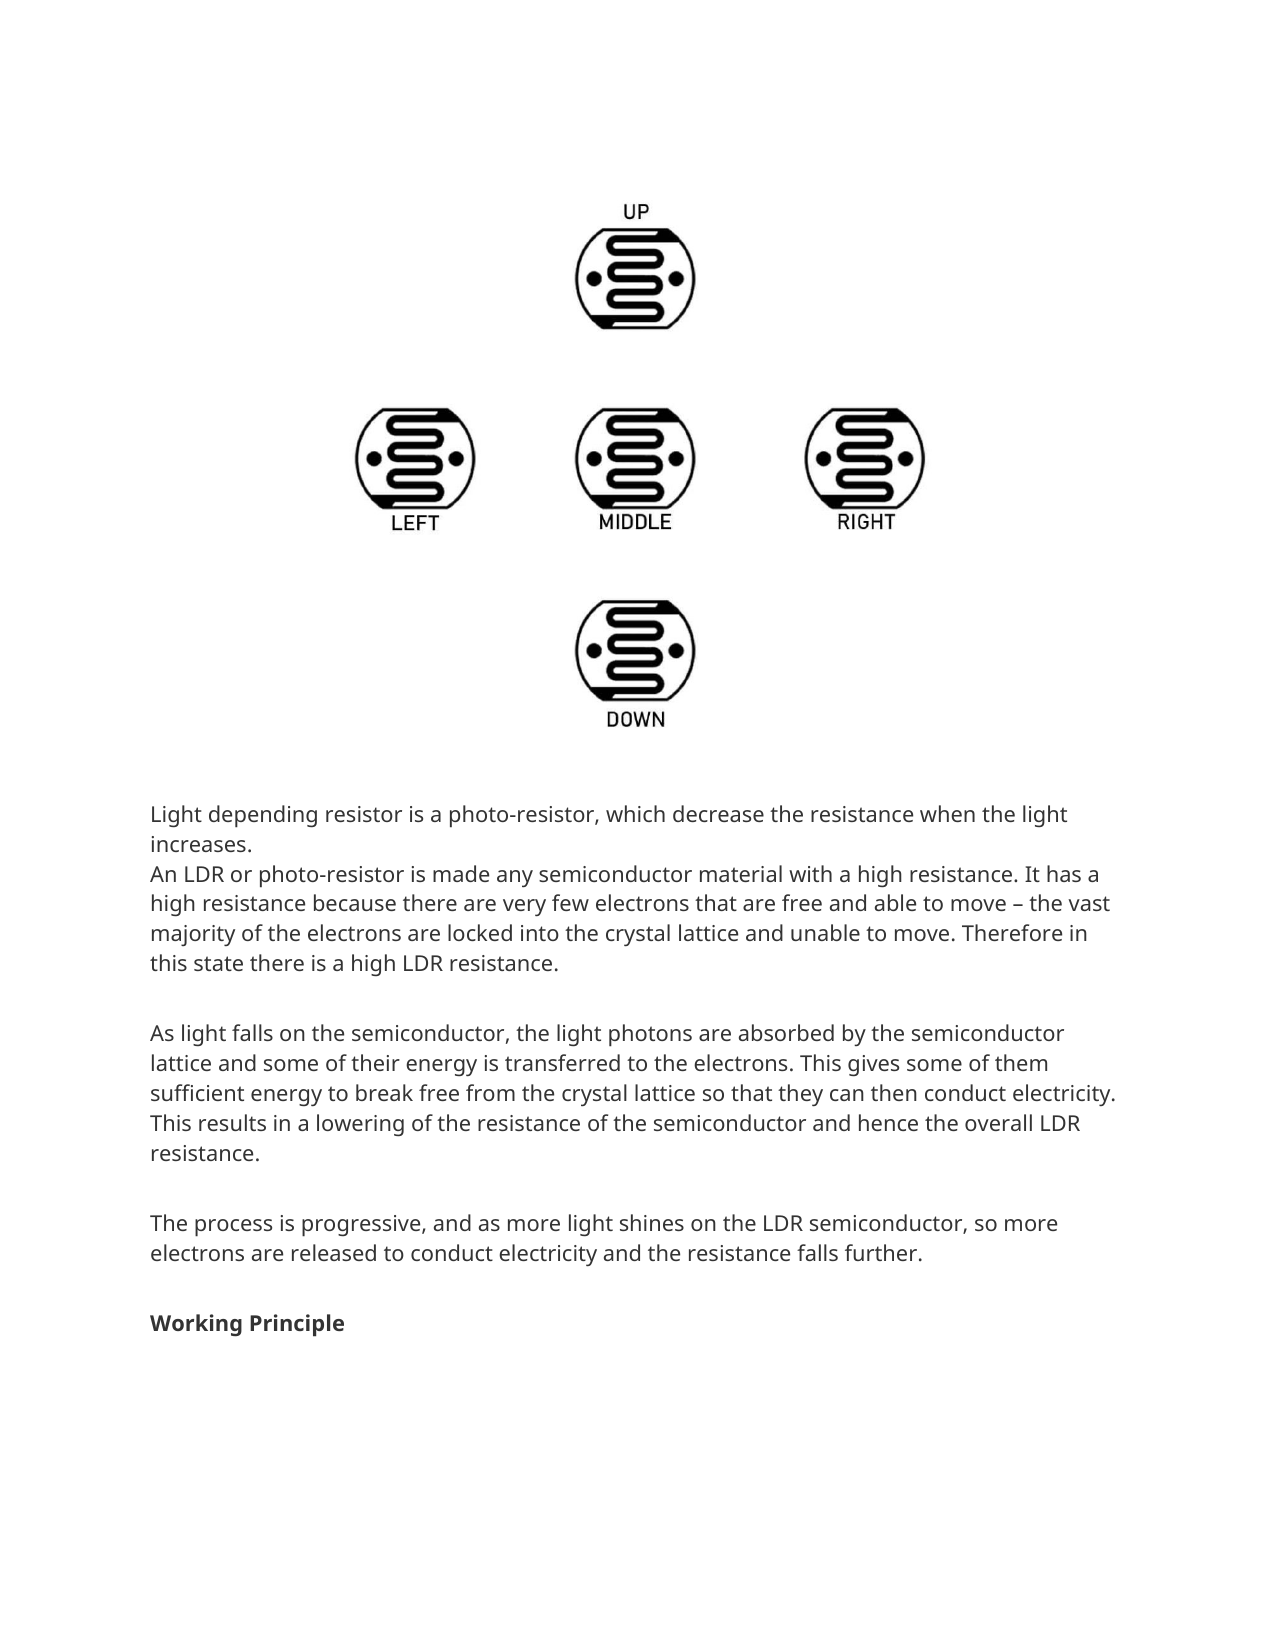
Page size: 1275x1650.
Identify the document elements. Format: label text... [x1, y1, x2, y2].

text As light falls on the semiconductor, the light photons are absorbed by the semiconductor lattice and some of their energy is transferred to the electrons. This gives some of them sufficient energy to break free from the crystal lattice so that they can then conduct electricity. This results in a lowering of the resistance of the semiconductor and hence the overall LDR resistance. [150, 1018, 1125, 1167]
picture [313, 150, 962, 799]
text The process is progressive, and as more light shines on the LDR semiconductor, so more electrons are released to conduct electricity and the resistance falls further. [150, 1208, 1125, 1267]
text Working Principle [150, 1308, 1125, 1338]
text Light depending resistor is a photo-resistor, which decrease the resistance when the light increases. An LDR or photo-resistor is made any semiconductor material with a high resistance. It has a high resistance because there are very few electrons that are free and able to move – the vast majority of the electrons are locked into the crystal lattice and unable to move. Therefore in this state there is a high LDR resistance. [150, 799, 1125, 978]
